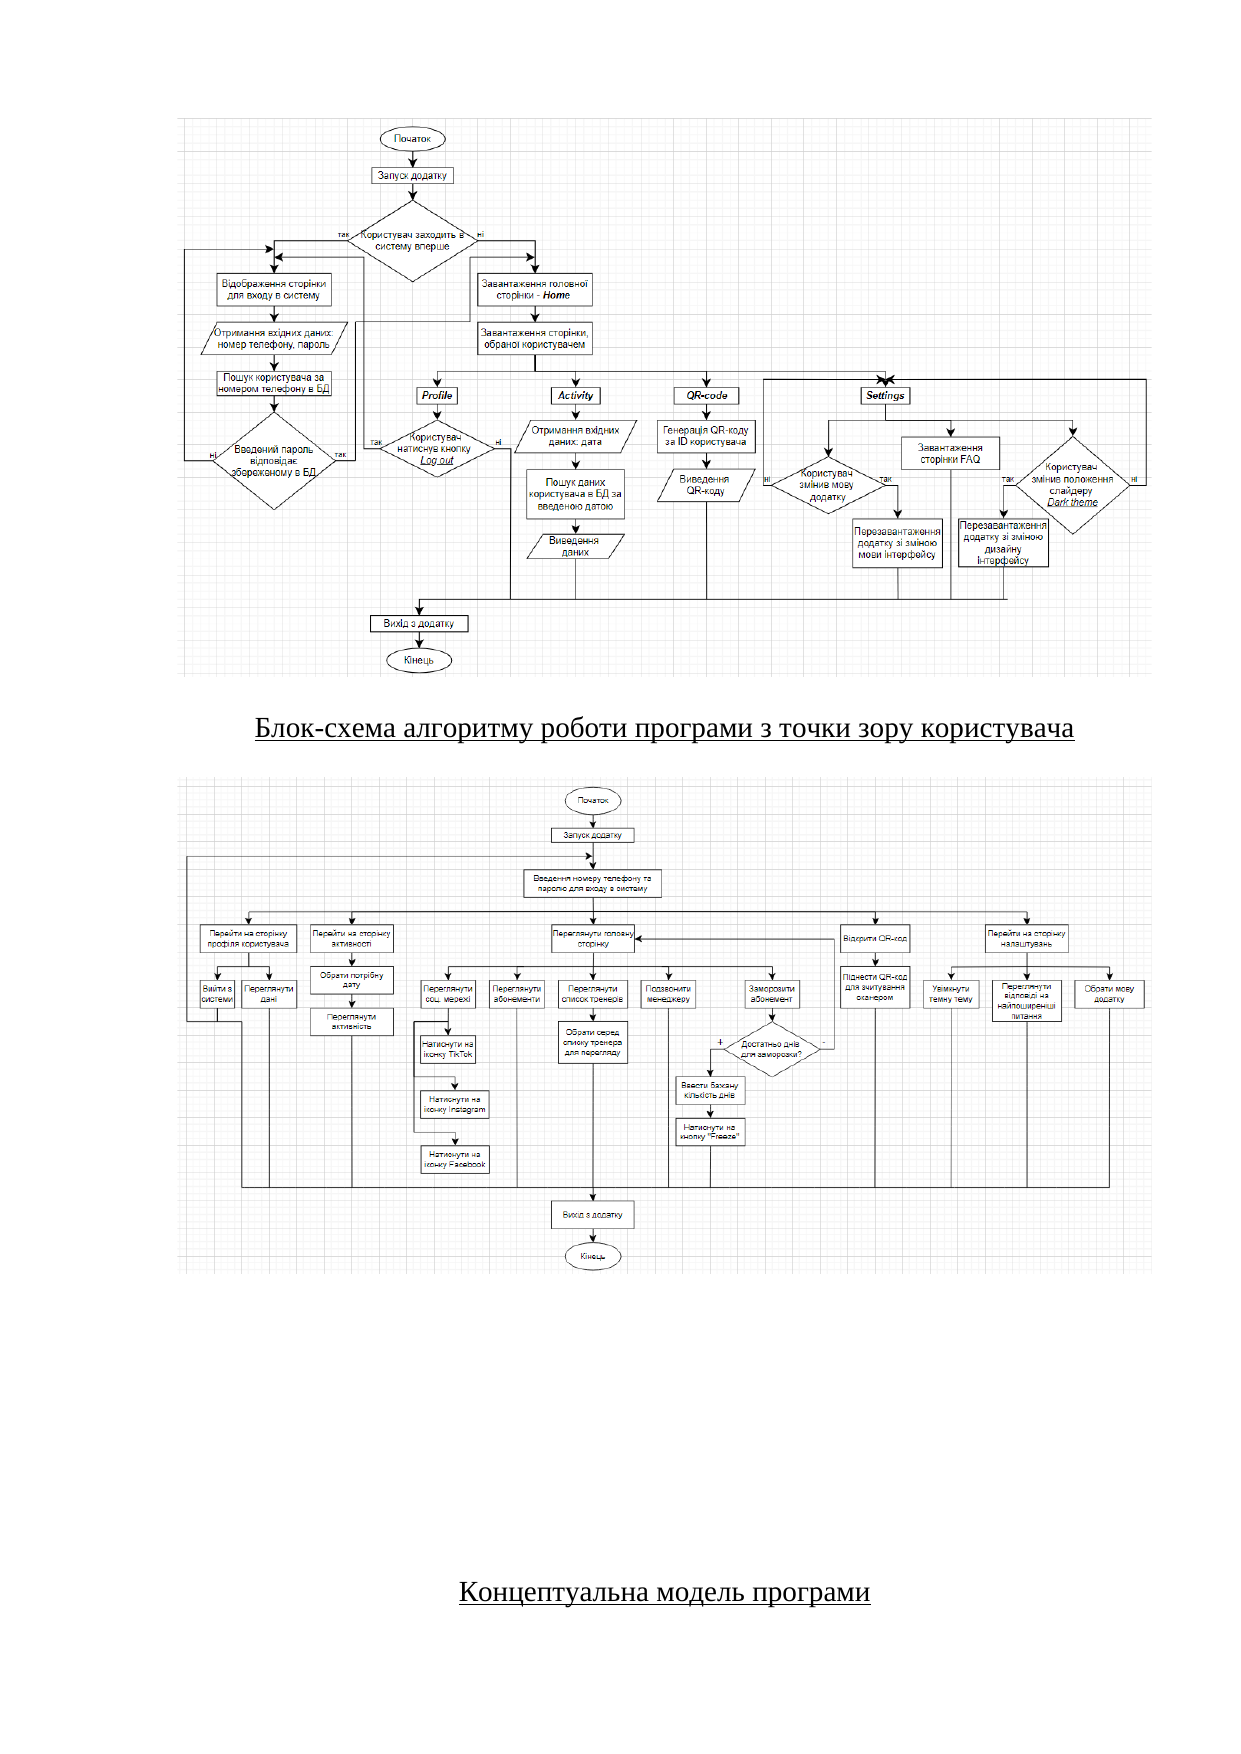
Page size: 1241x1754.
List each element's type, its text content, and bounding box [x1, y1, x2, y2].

text Концептуальна модель програми [177, 1574, 1152, 1608]
picture [177, 777, 1152, 1274]
text Блок-схема алгоритму роботи програми з точки зору користувача [177, 711, 1152, 744]
picture [177, 118, 1152, 677]
